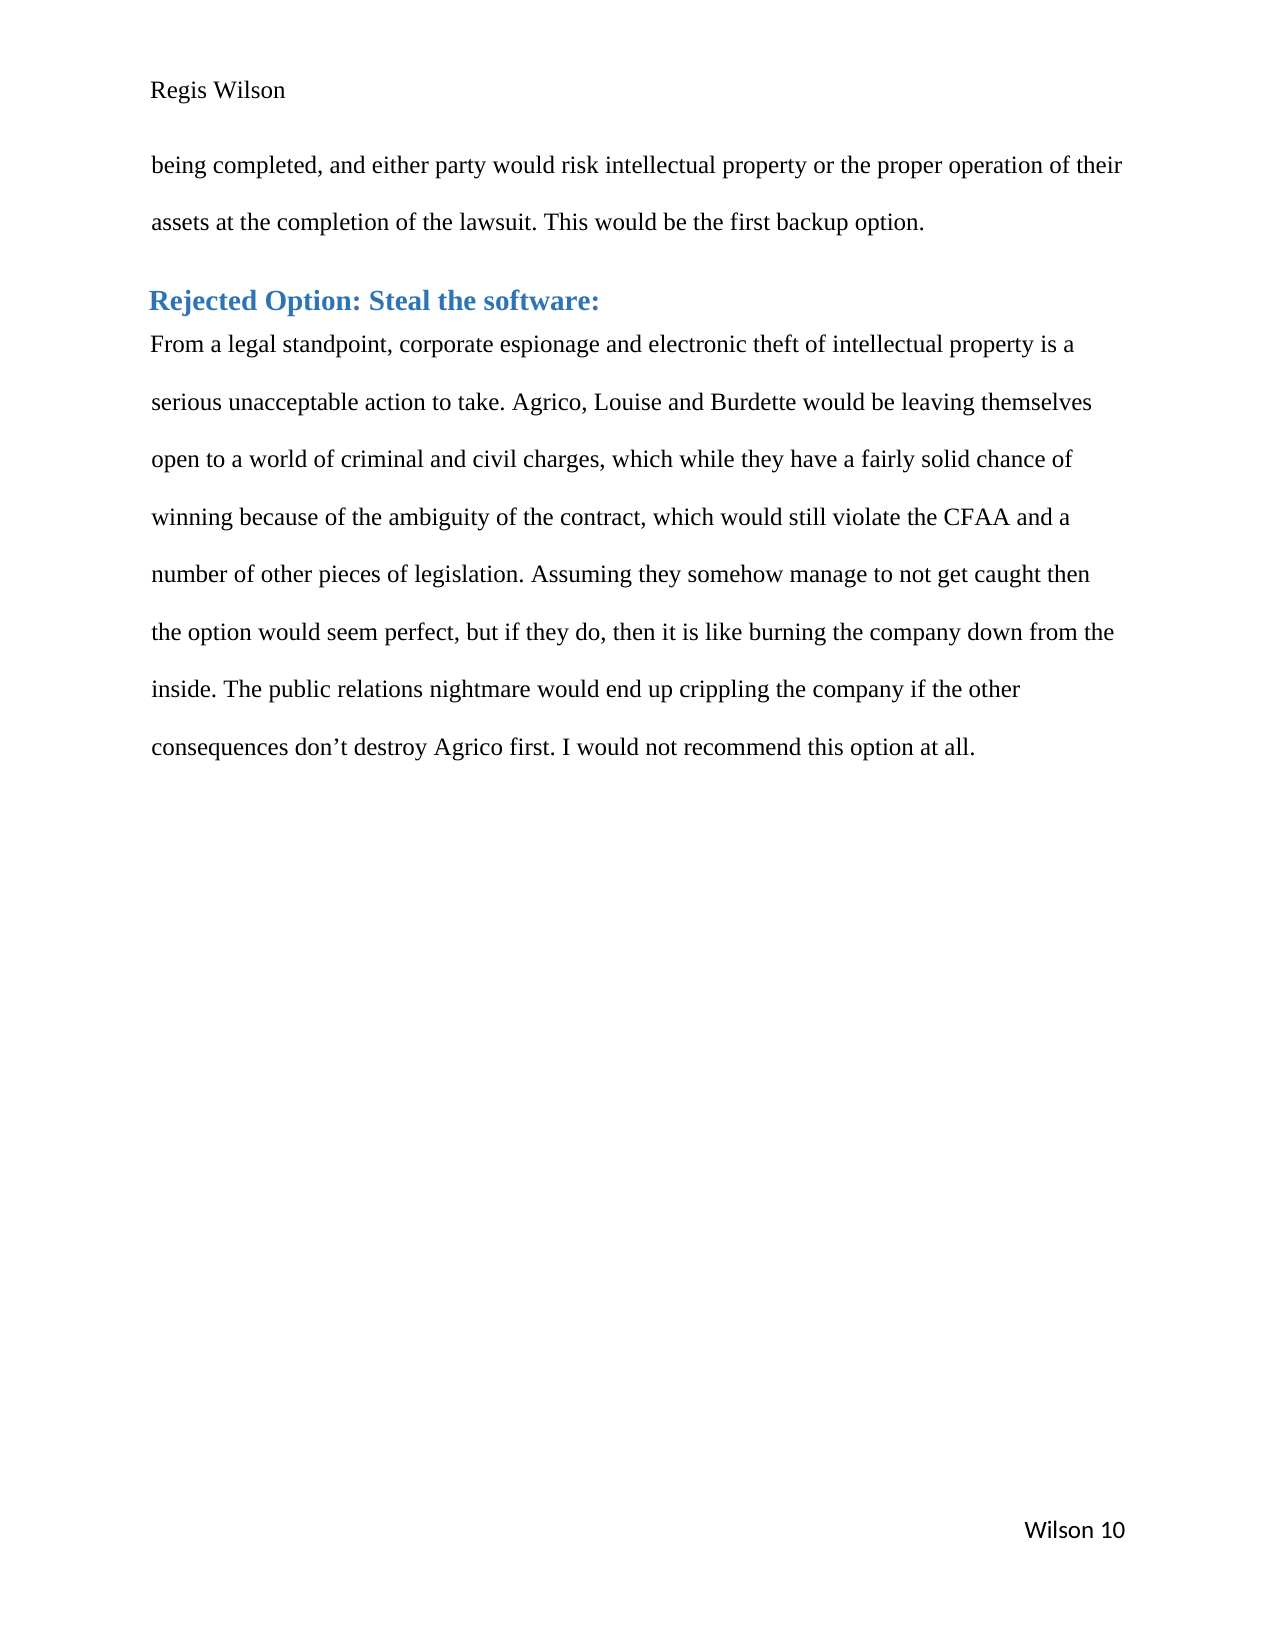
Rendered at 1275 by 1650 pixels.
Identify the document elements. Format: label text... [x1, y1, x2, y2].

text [150, 150, 1125, 236]
text Rejected Option: Steal the software: [148, 283, 1125, 317]
text From a legal standpoint, corporate espionage and electronic theft of intellectual property is a serious unacceptable action to take. Agrico, Louise and Burdette would be leaving themselves open to a world of criminal and civil charges, which while they have a fairly solid chance of winning because of the ambiguity of the contract, which would still violate the CFAA and a number of other pieces of legislation. Assuming they somehow manage to not get caught then the option would seem perfect, but if they do, then it is like burning the company down from the inside. The public relations nightmare would end up crippling the company if the other consequences don’t destroy Agrico first. I would not recommend this option at all. [150, 329, 1125, 760]
